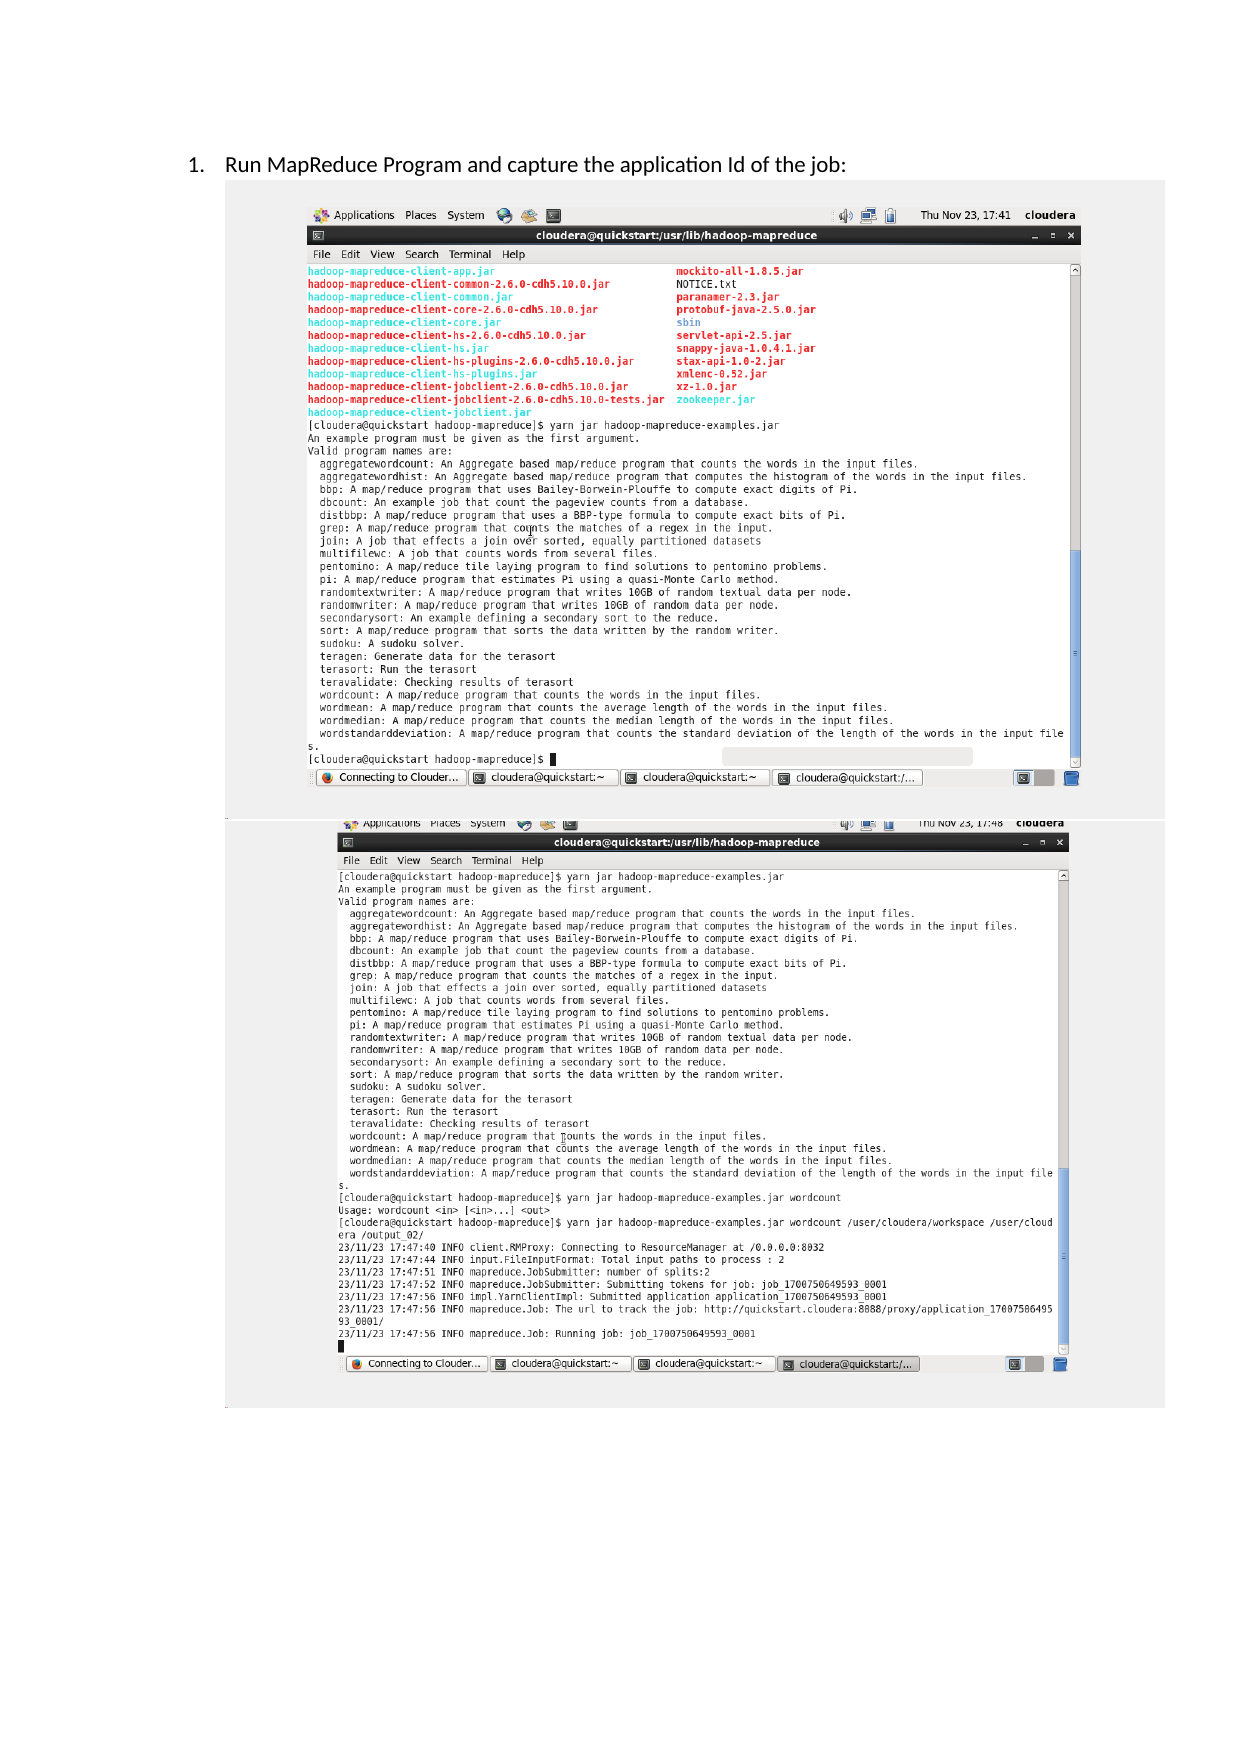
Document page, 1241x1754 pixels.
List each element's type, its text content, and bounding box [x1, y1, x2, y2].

list Run MapReduce Program and capture the application Id of the job: [187, 150, 1090, 178]
picture [225, 180, 1166, 819]
picture [225, 821, 1166, 1408]
